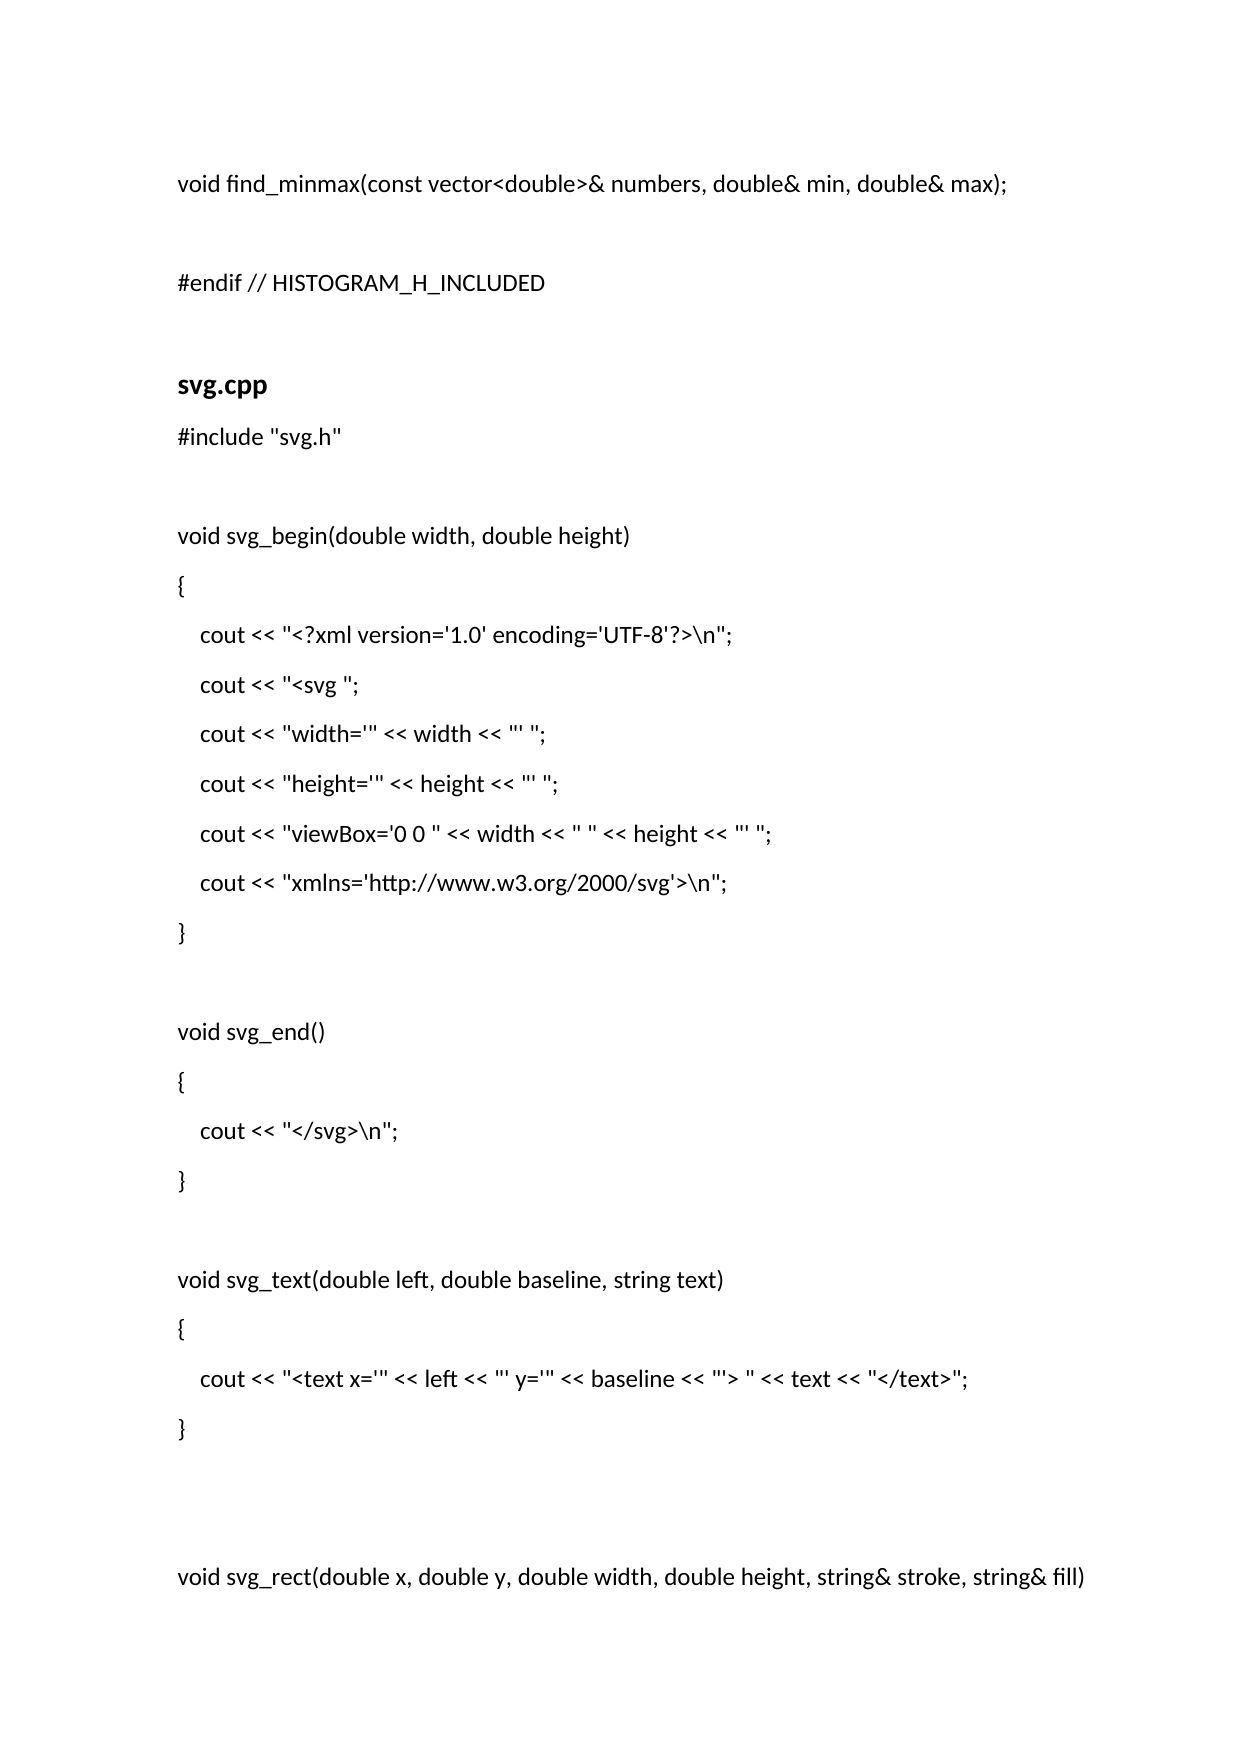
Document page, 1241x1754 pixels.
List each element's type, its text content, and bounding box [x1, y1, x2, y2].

text } [177, 1165, 1152, 1195]
text #include "svg.h" [177, 421, 1152, 452]
text { [177, 1314, 1152, 1344]
text void svg_begin(double width, double height) [177, 520, 1152, 551]
text cout << "</svg>\n"; [177, 1115, 1152, 1146]
text cout << "xmlns='http://www.w3.org/2000/svg'>\n"; [177, 867, 1152, 898]
text svg.cpp [177, 366, 1152, 402]
text cout << "width='" << width << "' "; [177, 719, 1152, 749]
text #endif // HISTOGRAM_H_INCLUDED [177, 267, 1152, 297]
text void svg_end() [177, 1016, 1152, 1047]
text { [177, 570, 1152, 600]
text } [177, 917, 1152, 947]
text } [177, 1413, 1152, 1443]
text cout << "<svg "; [177, 669, 1152, 699]
text cout << "<text x='" << left << "' y='" << baseline << "'> " << text << "</text>"; [177, 1363, 1152, 1394]
text { [177, 1066, 1152, 1096]
text cout << "height='" << height << "' "; [177, 768, 1152, 799]
text void find_minmax(const vector<double>& numbers, double& min, double& max); [177, 168, 1152, 198]
text cout << "<?xml version='1.0' encoding='UTF-8'?>\n"; [177, 619, 1152, 650]
text cout << "viewBox='0 0 " << width << " " << height << "' "; [177, 818, 1152, 848]
text void svg_text(double left, double baseline, string text) [177, 1264, 1152, 1294]
text void svg_rect(double x, double y, double width, double height, string& stroke, string& fill) [177, 1562, 1152, 1592]
